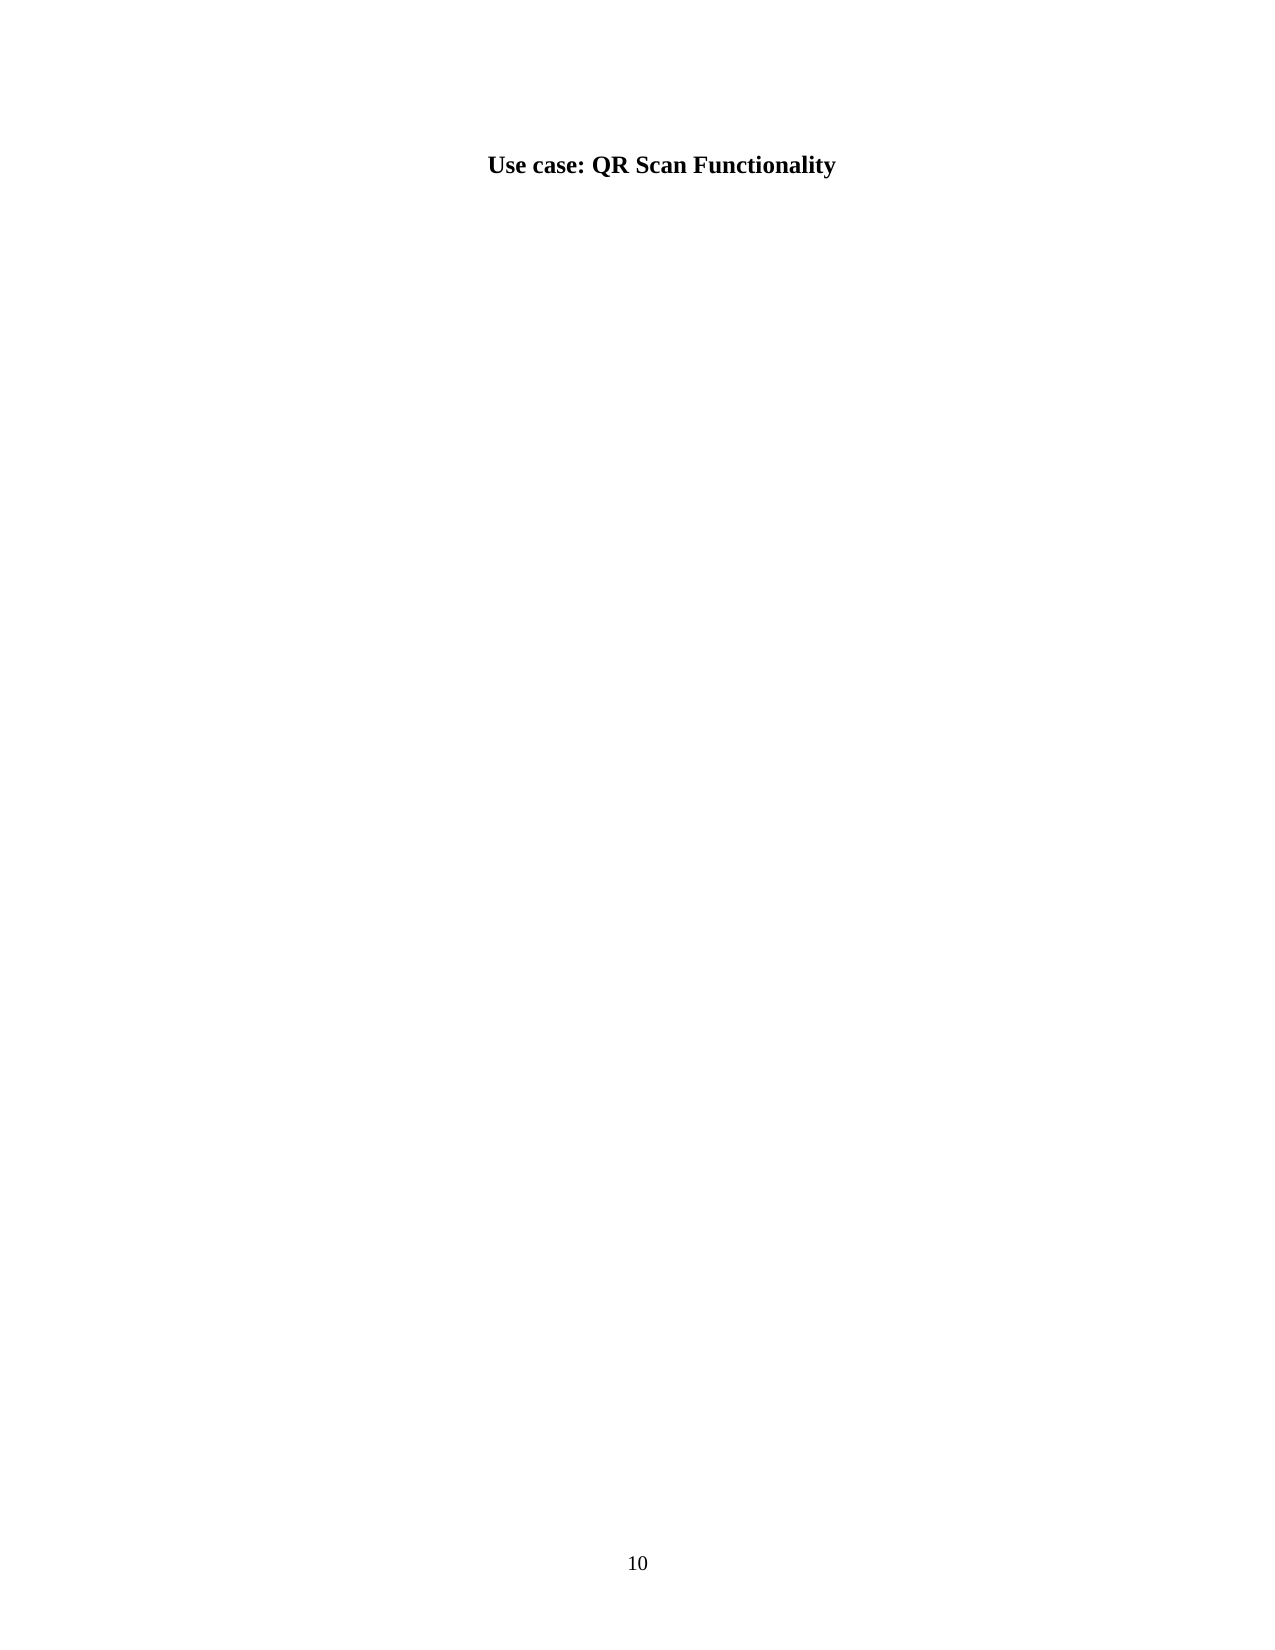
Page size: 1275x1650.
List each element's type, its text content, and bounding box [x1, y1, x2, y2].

text Use case: QR Scan Functionality [412, 150, 1087, 179]
